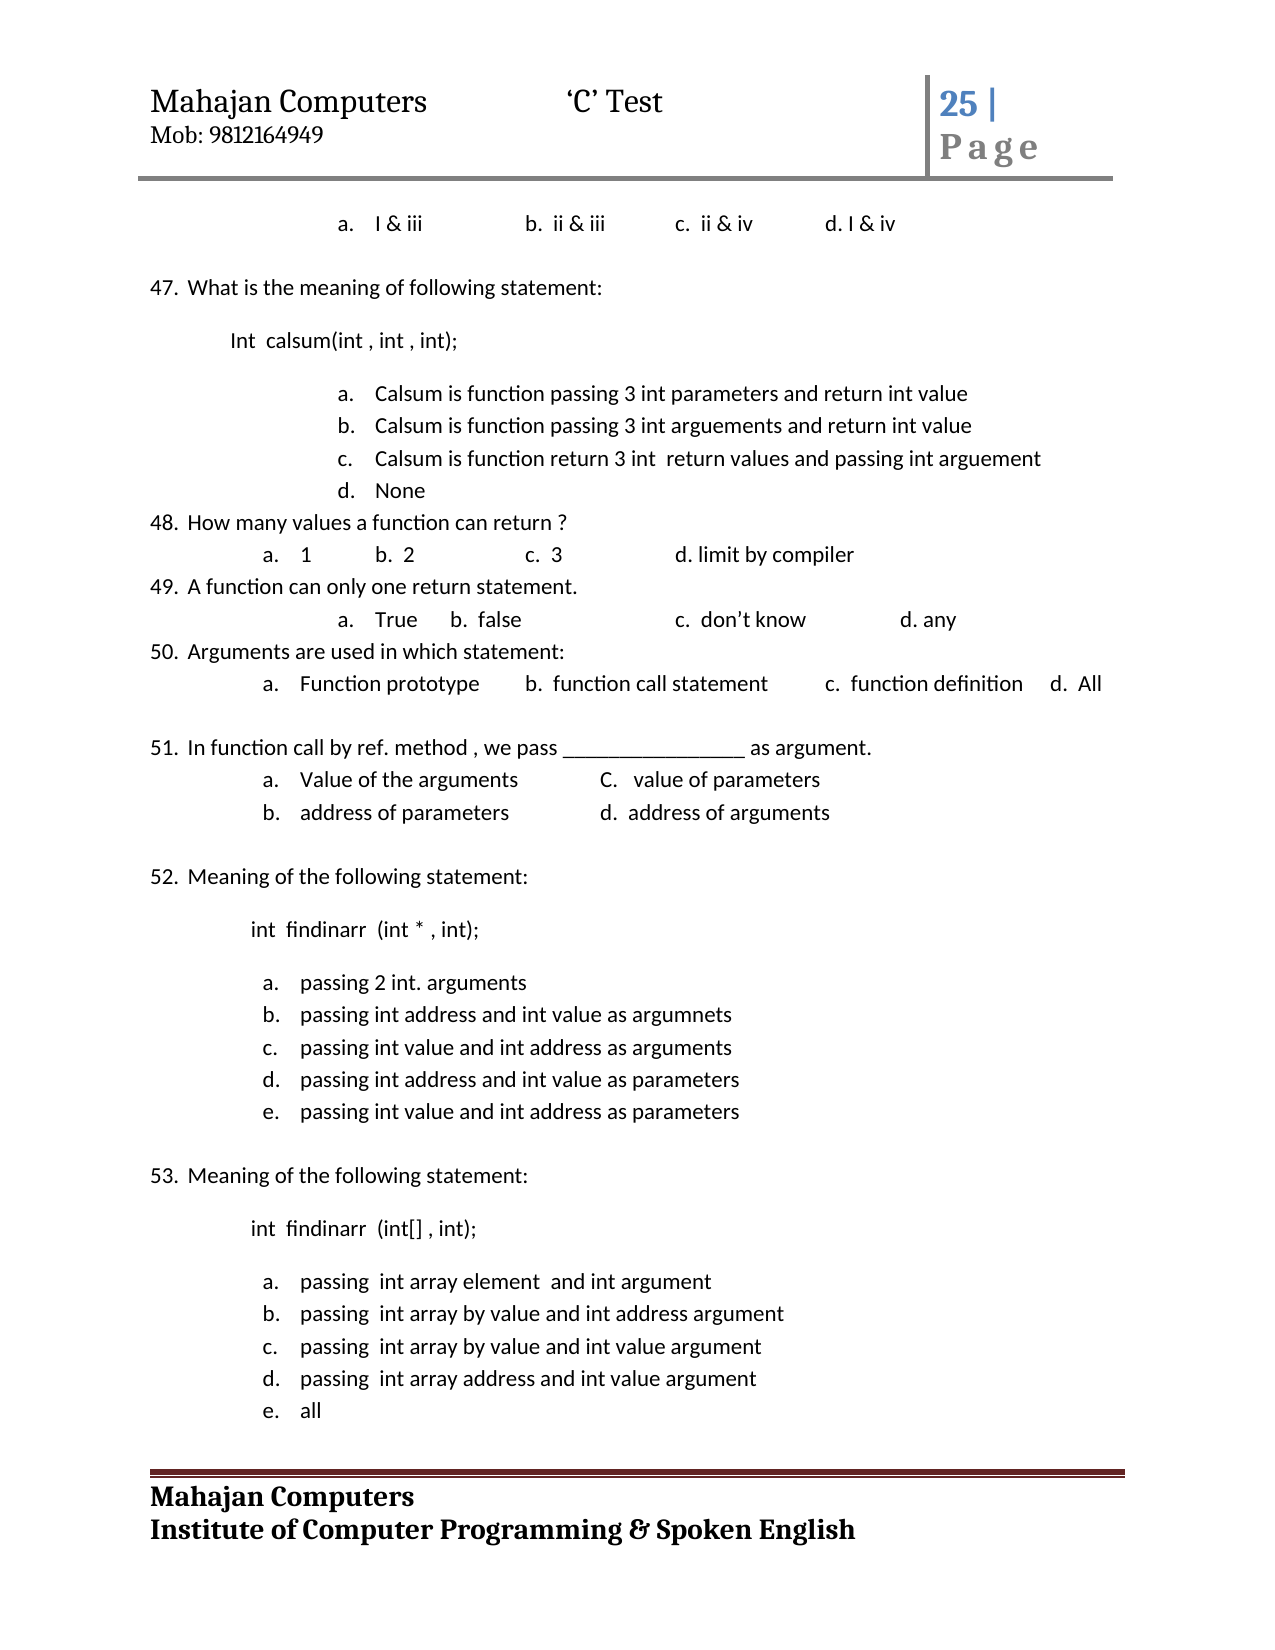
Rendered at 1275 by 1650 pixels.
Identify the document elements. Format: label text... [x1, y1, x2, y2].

list What is the meaning of following statement: [150, 273, 1125, 301]
list Meaning of the following statement: [150, 862, 1125, 890]
list passing int value and int address as arguments [262, 1033, 1125, 1061]
list Calsum is function passing 3 int parameters and return int value [337, 379, 1125, 407]
list passing int array element and int argument [262, 1267, 1125, 1295]
list A function can only one return statement. [150, 572, 1125, 601]
list passing int array address and int value argument [262, 1364, 1125, 1392]
text int findinarr (int[] , int); [225, 1214, 1125, 1242]
list passing int value and int address as parameters [262, 1097, 1125, 1125]
list I & iii b. ii & iii c. ii & iv d. I & iv [337, 209, 1125, 237]
list In function call by ref. method , we pass ________________ as argument. [150, 733, 1125, 761]
list Meaning of the following statement: [150, 1161, 1125, 1189]
list Value of the arguments C. value of parameters [262, 766, 1125, 794]
list Arguments are used in which statement: [150, 637, 1125, 665]
list address of parameters d. address of arguments [262, 798, 1125, 826]
list Calsum is function return 3 int return values and passing int arguement [337, 444, 1125, 472]
list Calsum is function passing 3 int arguements and return int value [337, 412, 1125, 439]
list None [337, 476, 1125, 504]
list passing int address and int value as argumnets [262, 1000, 1125, 1028]
list How many values a function can return ? [150, 508, 1125, 536]
list Function prototype b. function call statement c. function definition d. All [262, 669, 1125, 697]
list passing int address and int value as parameters [262, 1065, 1125, 1093]
list 1 b. 2 c. 3 d. limit by compiler [262, 540, 1125, 568]
list all [262, 1396, 1125, 1424]
list True b. false c. don’t know d. any [337, 605, 1125, 633]
text Int calsum(int , int , int); [225, 326, 1125, 354]
list passing int array by value and int value argument [262, 1332, 1125, 1360]
list passing int array by value and int address argument [262, 1299, 1125, 1328]
text int findinarr (int * , int); [225, 915, 1125, 943]
list passing 2 int. arguments [262, 968, 1125, 996]
